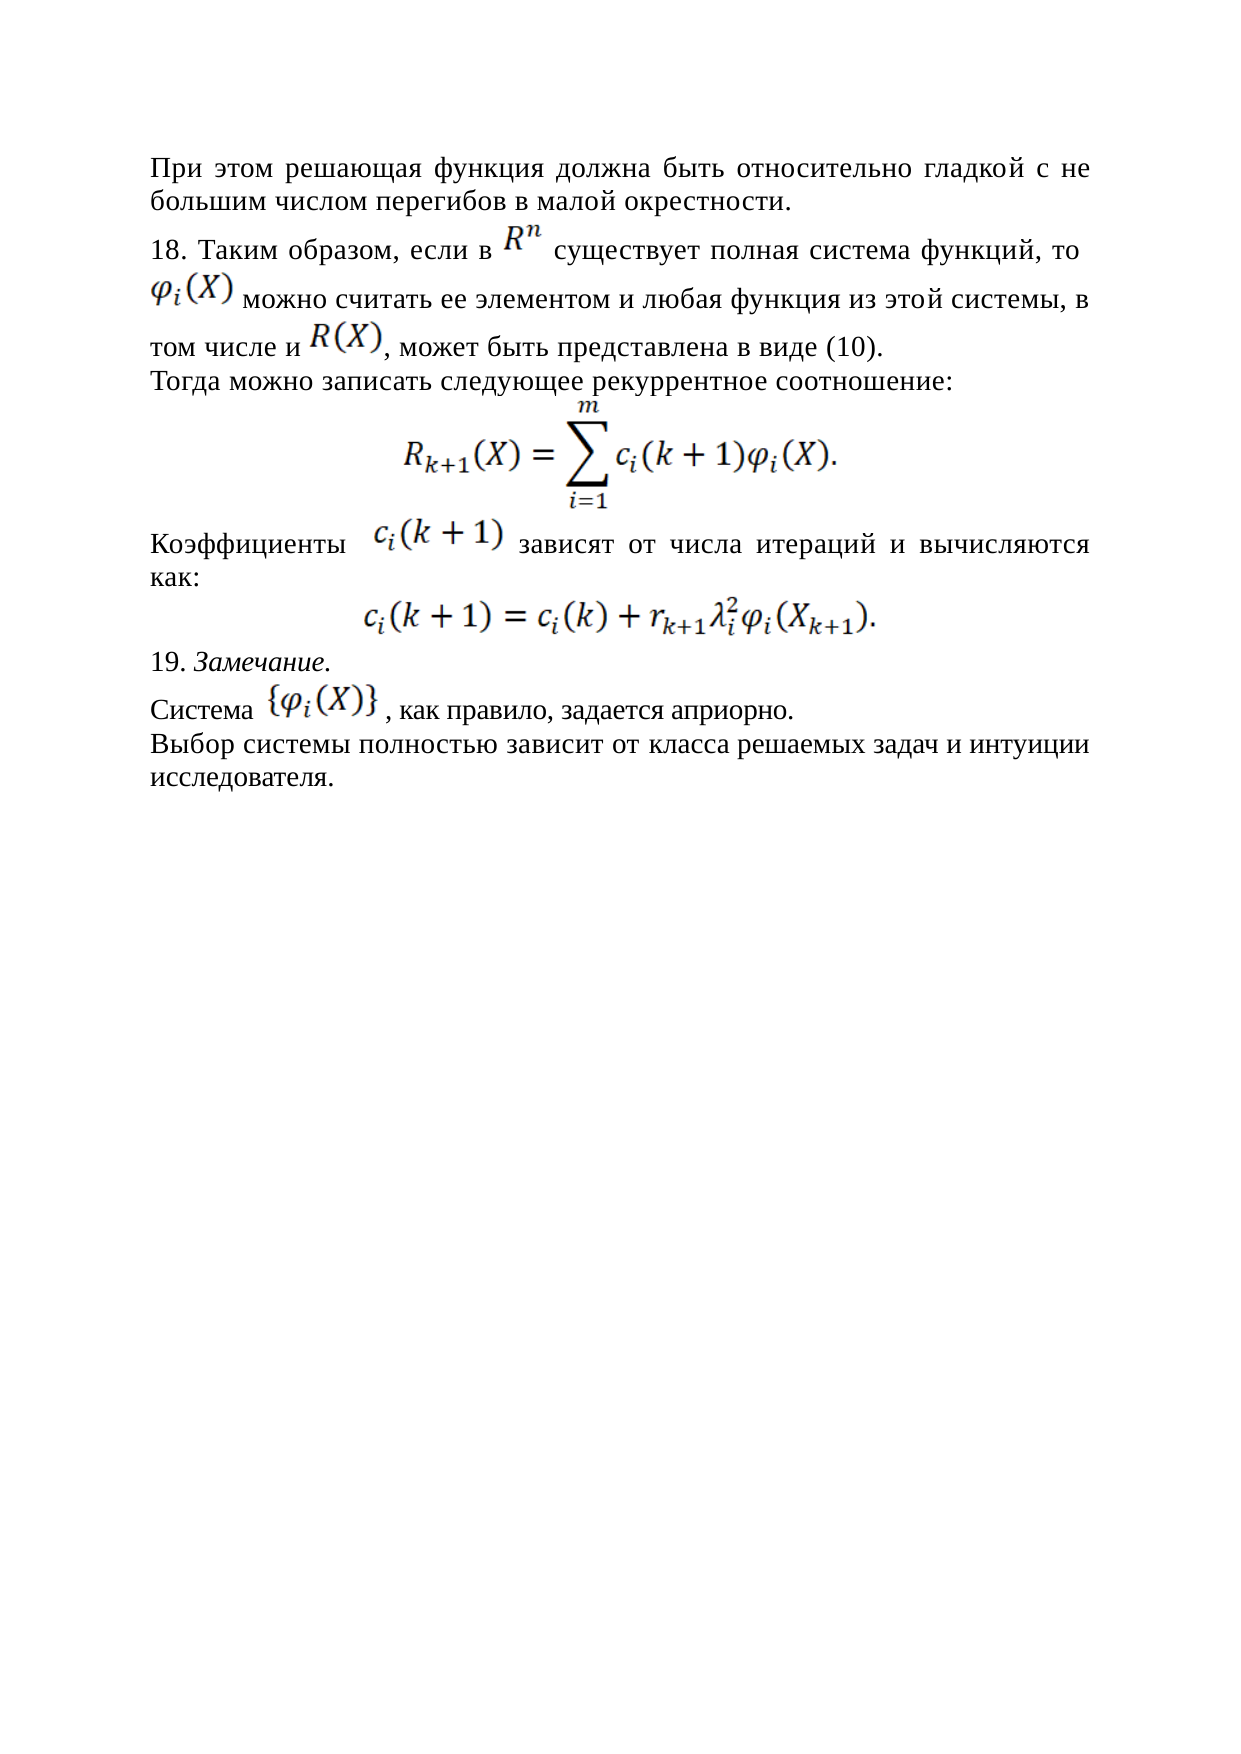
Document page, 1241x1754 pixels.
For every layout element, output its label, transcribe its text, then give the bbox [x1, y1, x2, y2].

text Коэффициенты зависят от числа итераций и вычисляются как: [150, 511, 1090, 593]
text 19. Замечание. [150, 644, 1090, 677]
picture [150, 265, 235, 308]
text При этом решающая функция должна быть относительно гладкой с не большим числом перегибов в малой окрестности. [150, 150, 1090, 217]
picture [503, 216, 544, 260]
text 18. Таким образом, если в существует полная система функций, то можно считать ее элементом и любая функция из этой системы, в том числе и , может быть представлена в виде (10). [150, 217, 1090, 363]
text Тогда можно записать следующее рекуррентное соотношение: [150, 363, 1090, 397]
picture [373, 396, 837, 553]
picture [309, 314, 384, 357]
text Система , как правило, задается априорно. [150, 677, 1090, 726]
picture [363, 592, 877, 638]
picture [267, 677, 378, 720]
text Выбор системы полностью зависит от класса решаемых задач и интуиции исследователя.17. Эвристические алгоритмы. [150, 726, 1090, 793]
